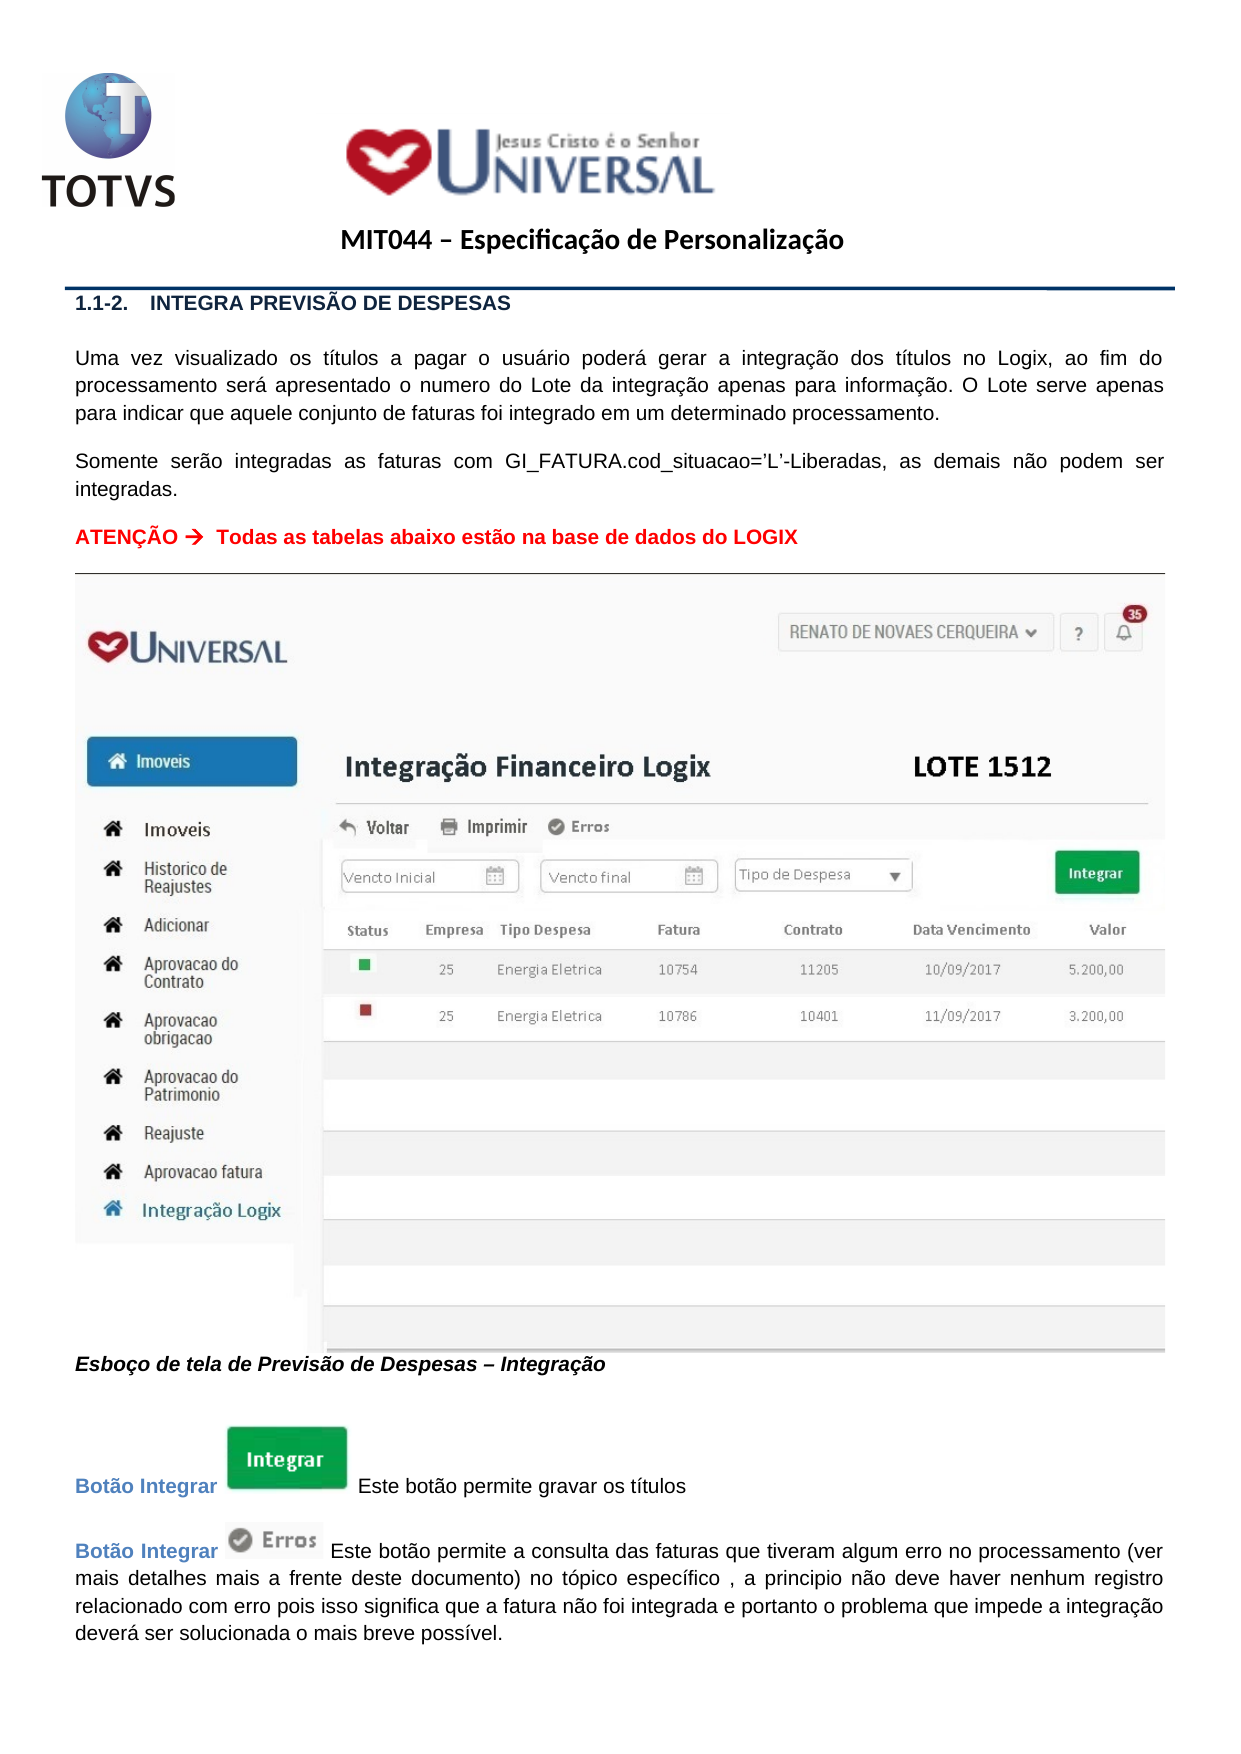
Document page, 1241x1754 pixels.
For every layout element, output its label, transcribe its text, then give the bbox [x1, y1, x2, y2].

text Botão Integrar Este botão permite gravar os títulos [75, 1424, 1165, 1498]
picture [41, 73, 175, 207]
list INTEGRA PREVISÃO DE DESPESAS [75, 291, 1240, 314]
picture [223, 1424, 352, 1494]
text ATENÇÃO Todas as tabelas abaixo estão na base de dados do LOGIX [75, 525, 1165, 549]
picture [75, 573, 1166, 1353]
text Botão Integrar Este botão permite a consulta das faturas que tiveram algum erro no processamento (ver mais detalhes mais a frente deste documento) no tópico específico , a principio não deve haver nenhum registro relacionado com erro pois isso significa que a fatura não foi integrada e portanto o problema que impede a integração deverá ser solucionada o mais breve possível. [75, 1522, 1165, 1645]
text Esboço de tela de Previsão de Despesas – Integração [75, 1353, 1165, 1376]
text Somente serão integradas as faturas com GI_FATURA.cod_situacao=’L’-Liberadas, as demais não podem ser integradas. [75, 449, 1165, 500]
picture [225, 1522, 324, 1559]
picture [316, 112, 730, 207]
text Uma vez visualizado os títulos a pagar o usuário poderá gerar a integração dos títulos no Logix, ao fim do processamento será apresentado o numero do Lote da integração apenas para informação. O Lote serve apenas para indicar que aquele conjunto de faturas foi integrado em um determinado processamento. [75, 346, 1165, 424]
